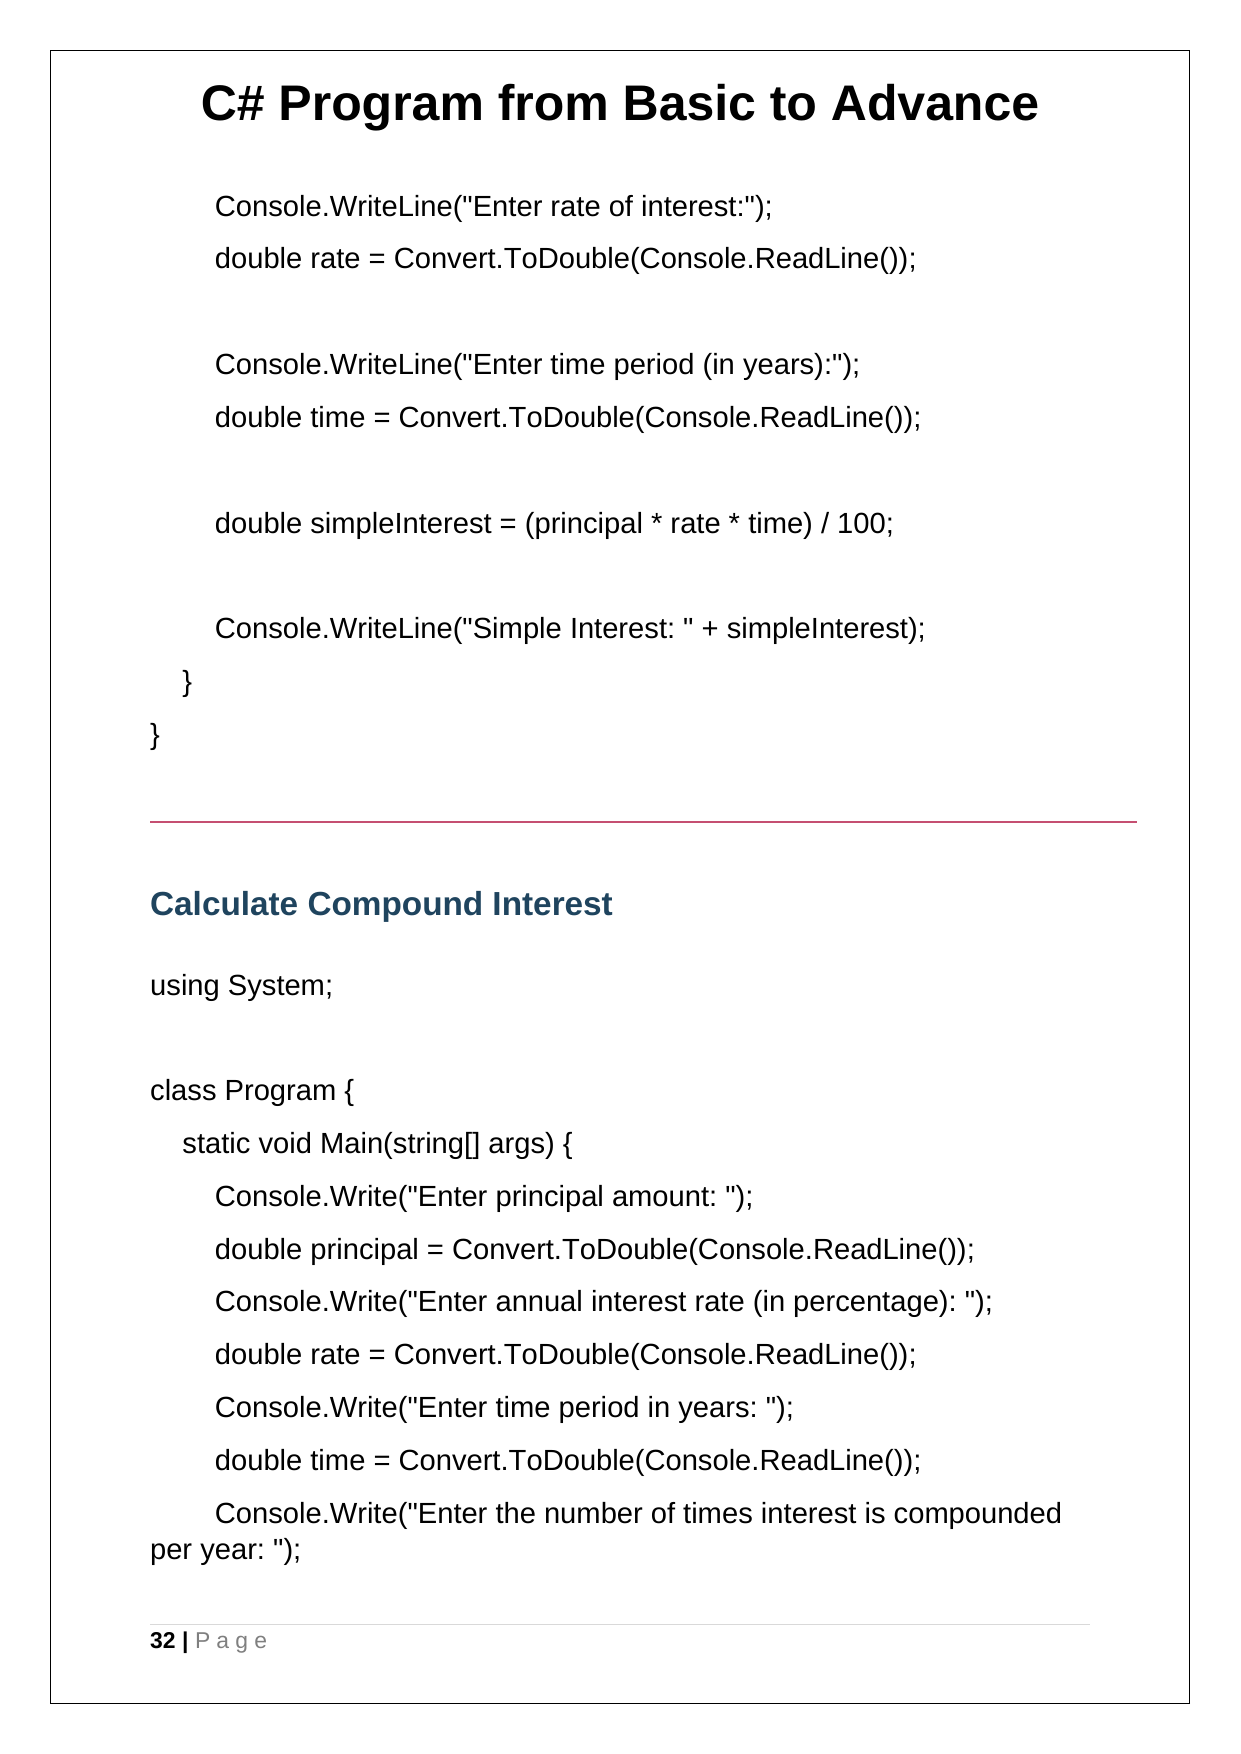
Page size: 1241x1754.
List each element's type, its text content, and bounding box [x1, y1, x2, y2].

text } [150, 717, 1090, 750]
text static void Main(string[] args) { [150, 1126, 1090, 1159]
text double time = Convert.ToDouble(Console.ReadLine()); [150, 400, 1090, 433]
text Console.Write("Enter time period in years: "); [150, 1390, 1090, 1424]
text } [150, 664, 1090, 698]
text double rate = Convert.ToDouble(Console.ReadLine()); [150, 1337, 1090, 1371]
text Console.WriteLine("Enter rate of interest:"); [150, 189, 1090, 222]
subtitle Calculate Compound Interest [150, 884, 1090, 922]
text Console.Write("Enter annual interest rate (in percentage): "); [150, 1284, 1090, 1318]
text double rate = Convert.ToDouble(Console.ReadLine()); [150, 242, 1090, 275]
text double time = Convert.ToDouble(Console.ReadLine()); [150, 1443, 1090, 1476]
text using System; [150, 968, 1090, 1001]
text double simpleInterest = (principal * rate * time) / 100; [150, 506, 1090, 539]
text double principal = Convert.ToDouble(Console.ReadLine()); [150, 1232, 1090, 1265]
text Console.WriteLine("Enter time period (in years):"); [150, 347, 1090, 381]
text Console.WriteLine("Simple Interest: " + simpleInterest); [150, 611, 1090, 645]
text class Program { [150, 1073, 1090, 1107]
text Console.Write("Enter principal amount: "); [150, 1179, 1090, 1212]
text Console.Write("Enter the number of times interest is compounded per year: "); [150, 1496, 1090, 1565]
